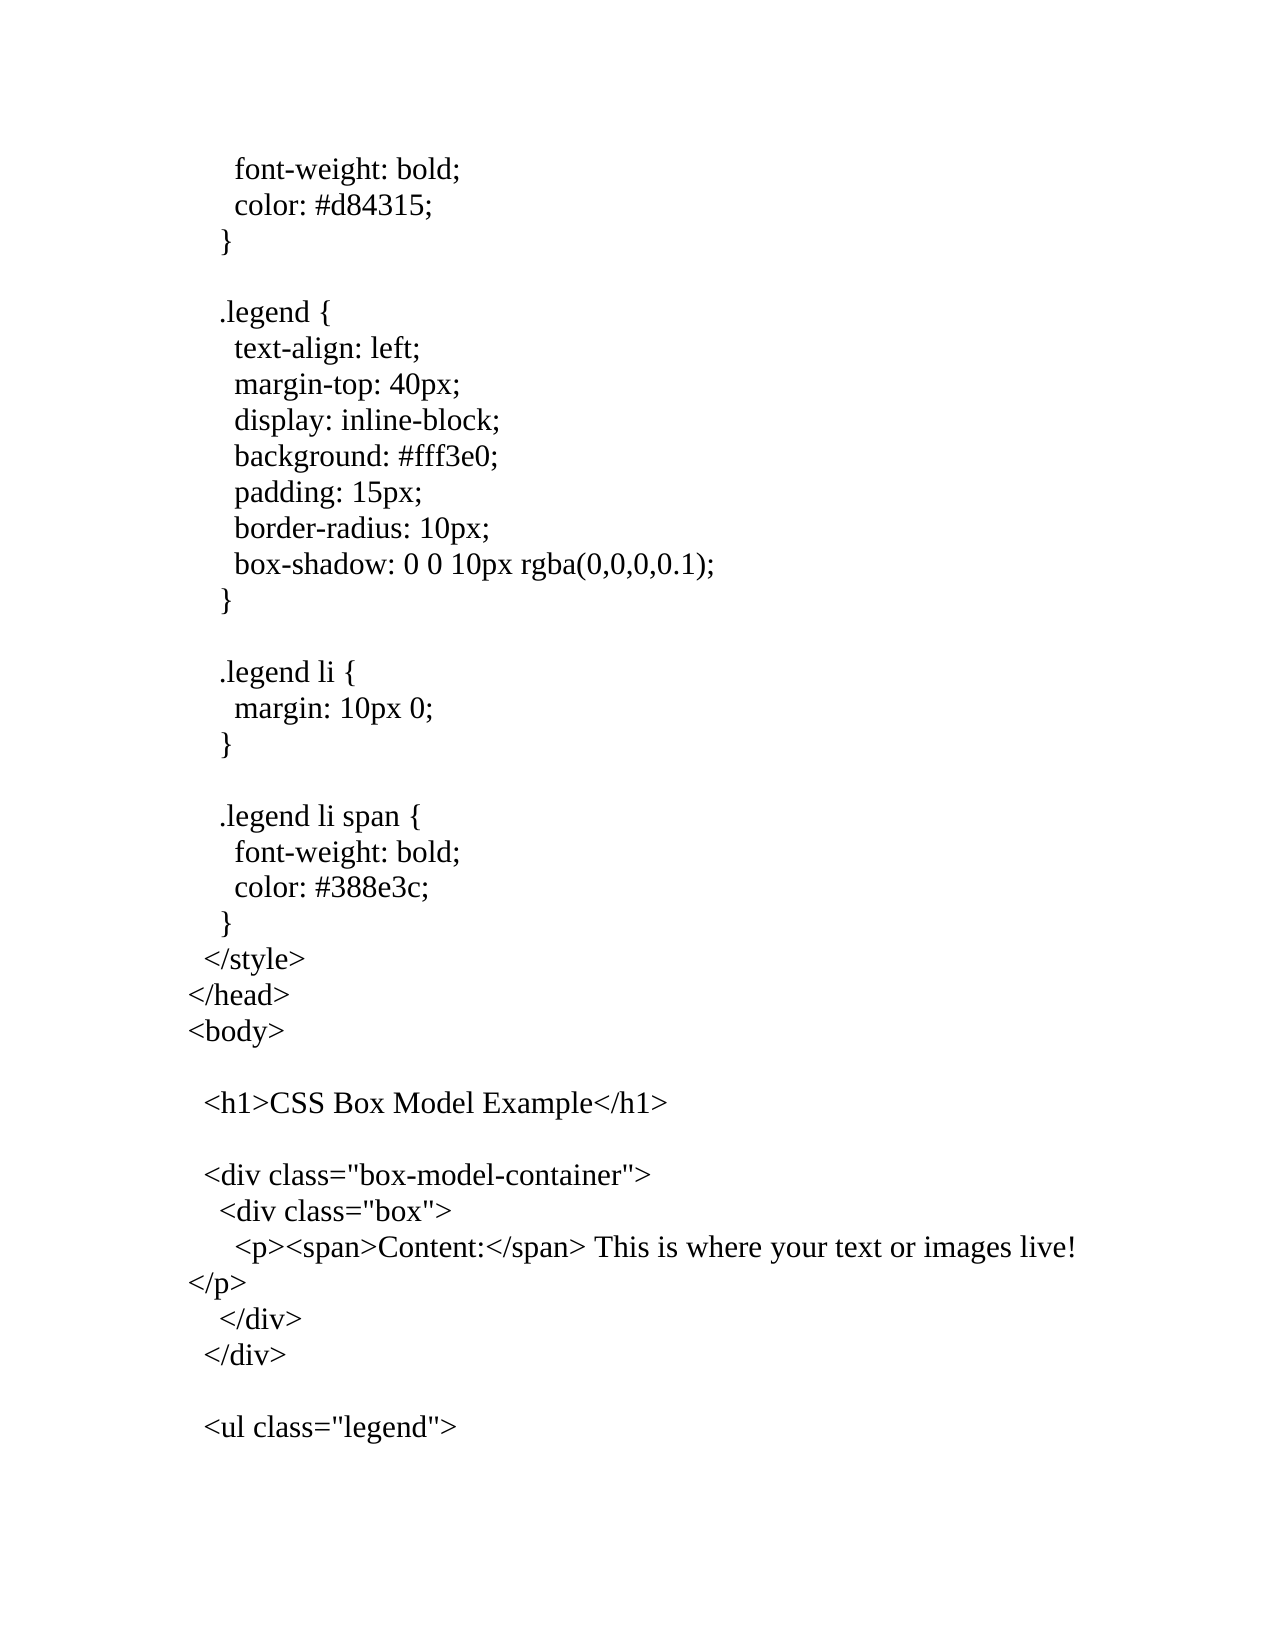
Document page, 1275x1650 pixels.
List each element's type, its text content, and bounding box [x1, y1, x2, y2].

text font-weight: bold; [187, 150, 1087, 186]
text <div class="box"> [187, 1192, 1087, 1228]
text </style> [187, 941, 1087, 977]
text .legend li span { [187, 797, 1087, 833]
text background: #fff3e0; [187, 437, 1087, 473]
text } [187, 905, 1087, 941]
text <h1>CSS Box Model Example</h1> [187, 1084, 1087, 1120]
text .legend { [187, 294, 1087, 330]
text } [187, 581, 1087, 617]
text margin: 10px 0; [187, 689, 1087, 725]
text } [187, 222, 1087, 258]
text font-weight: bold; [187, 833, 1087, 869]
text </div> [187, 1336, 1087, 1372]
text <p><span>Content:</span> This is where your text or images live!</p> [187, 1228, 1087, 1300]
text text-align: left; [187, 330, 1087, 366]
text color: #388e3c; [187, 869, 1087, 905]
text padding: 15px; [187, 473, 1087, 509]
text box-shadow: 0 0 10px rgba(0,0,0,0.1); [187, 545, 1087, 581]
text <ul class="legend"> [187, 1408, 1087, 1444]
text color: #d84315; [187, 186, 1087, 222]
text </head> [187, 977, 1087, 1012]
text <body> [187, 1012, 1087, 1048]
text } [187, 725, 1087, 761]
text </div> [187, 1300, 1087, 1336]
text .legend li { [187, 653, 1087, 689]
text margin-top: 40px; [187, 366, 1087, 402]
text border-radius: 10px; [187, 509, 1087, 545]
text <div class="box-model-container"> [187, 1156, 1087, 1192]
text display: inline-block; [187, 402, 1087, 437]
